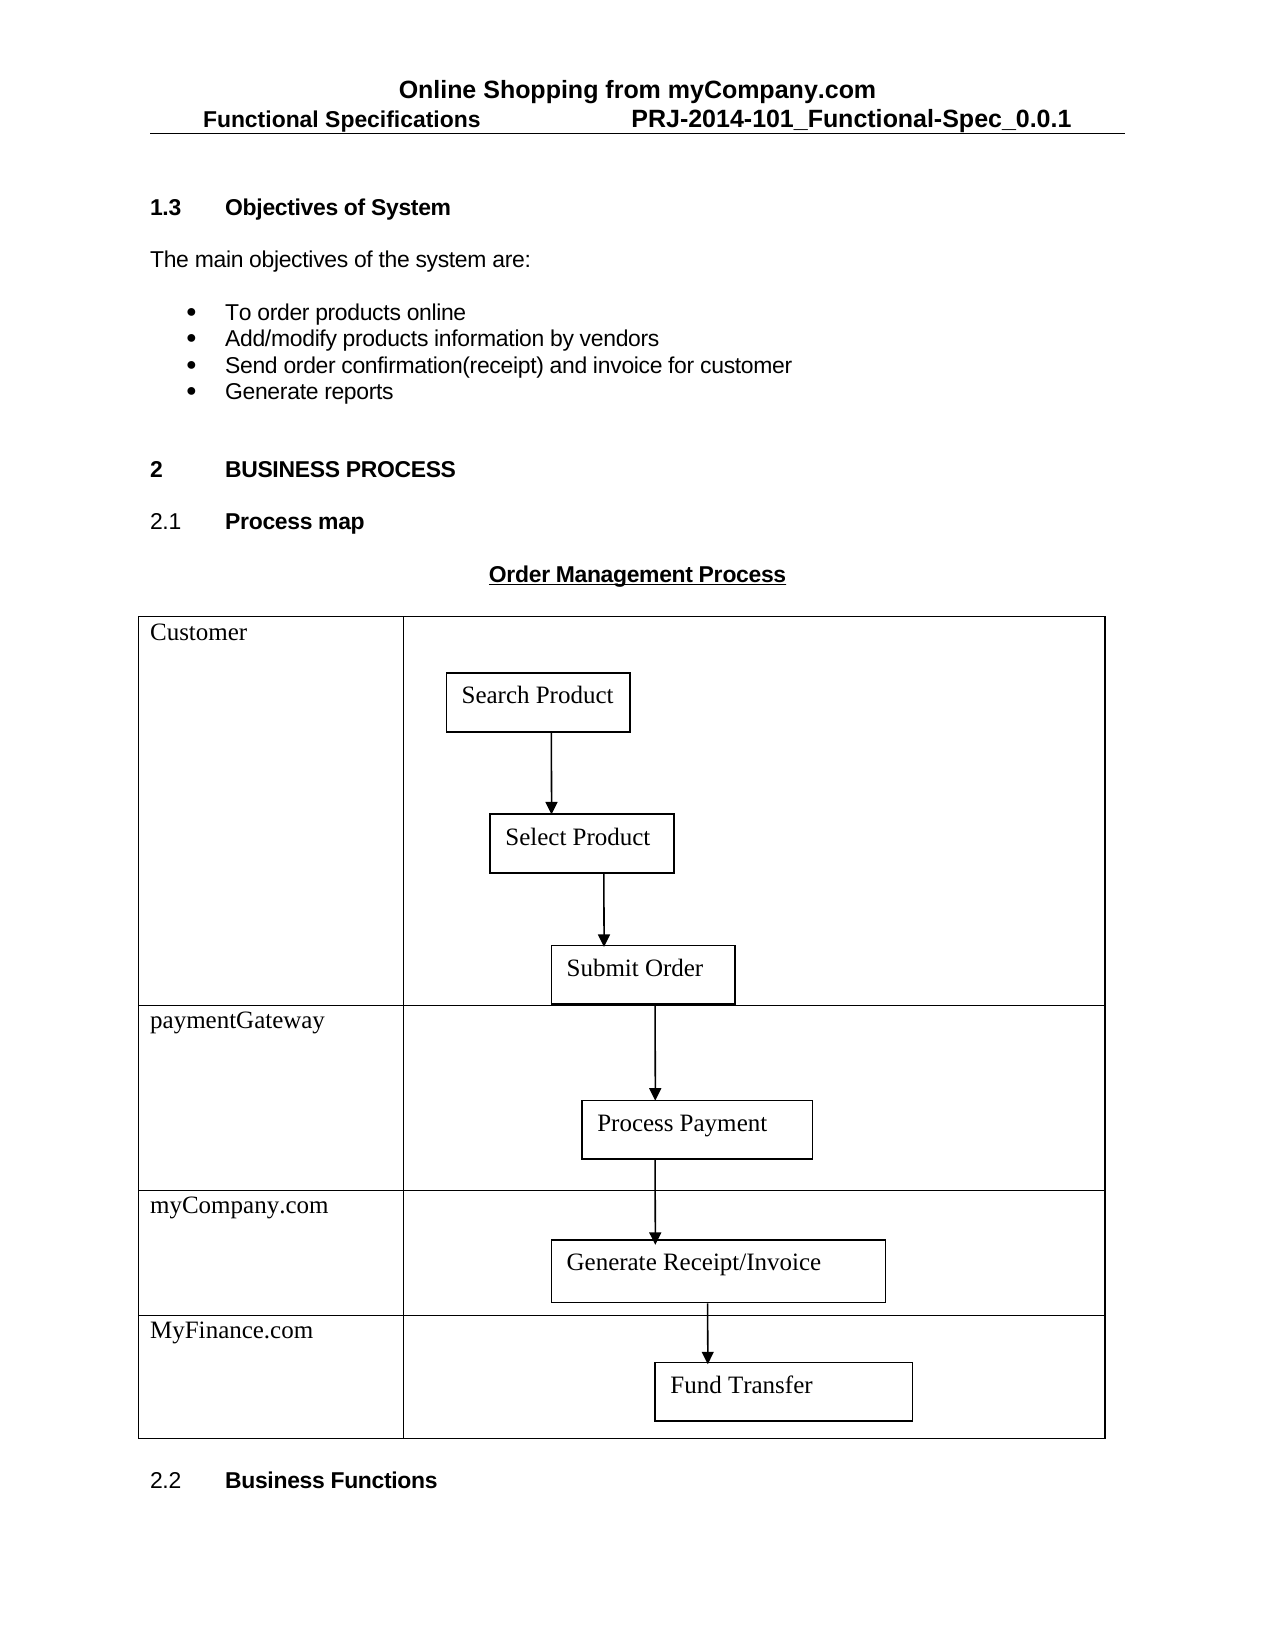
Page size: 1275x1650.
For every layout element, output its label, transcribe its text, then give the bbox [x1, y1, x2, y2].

text 2 BUSINESS PROCESS [150, 456, 1125, 482]
text 1.3 Objectives of System [150, 194, 1125, 220]
table_cell [656, 1191, 1104, 1314]
table_cell [404, 1316, 1104, 1438]
text The main objectives of the system are: [150, 246, 1125, 273]
list Send order confirmation(receipt) and invoice for customer [187, 352, 1125, 378]
list To order products online [187, 299, 1125, 325]
list Add/modify products information by vendors [187, 325, 1125, 352]
text 2.2 Business Functions [150, 1467, 1125, 1494]
subtitle Order Management Process [150, 561, 1125, 587]
table_cell [404, 1006, 654, 1189]
table_cell paymentGateway [139, 1006, 403, 1189]
text 2.1 Process map [150, 508, 1125, 534]
table_cell [656, 1006, 1104, 1189]
list Generate reports [187, 378, 1125, 404]
table_cell [404, 1191, 706, 1314]
table_header Customer [139, 617, 403, 1004]
table_cell myCompany.com [139, 1191, 403, 1314]
table_header [404, 617, 1104, 1004]
table_cell MyFinance.com [139, 1316, 403, 1438]
